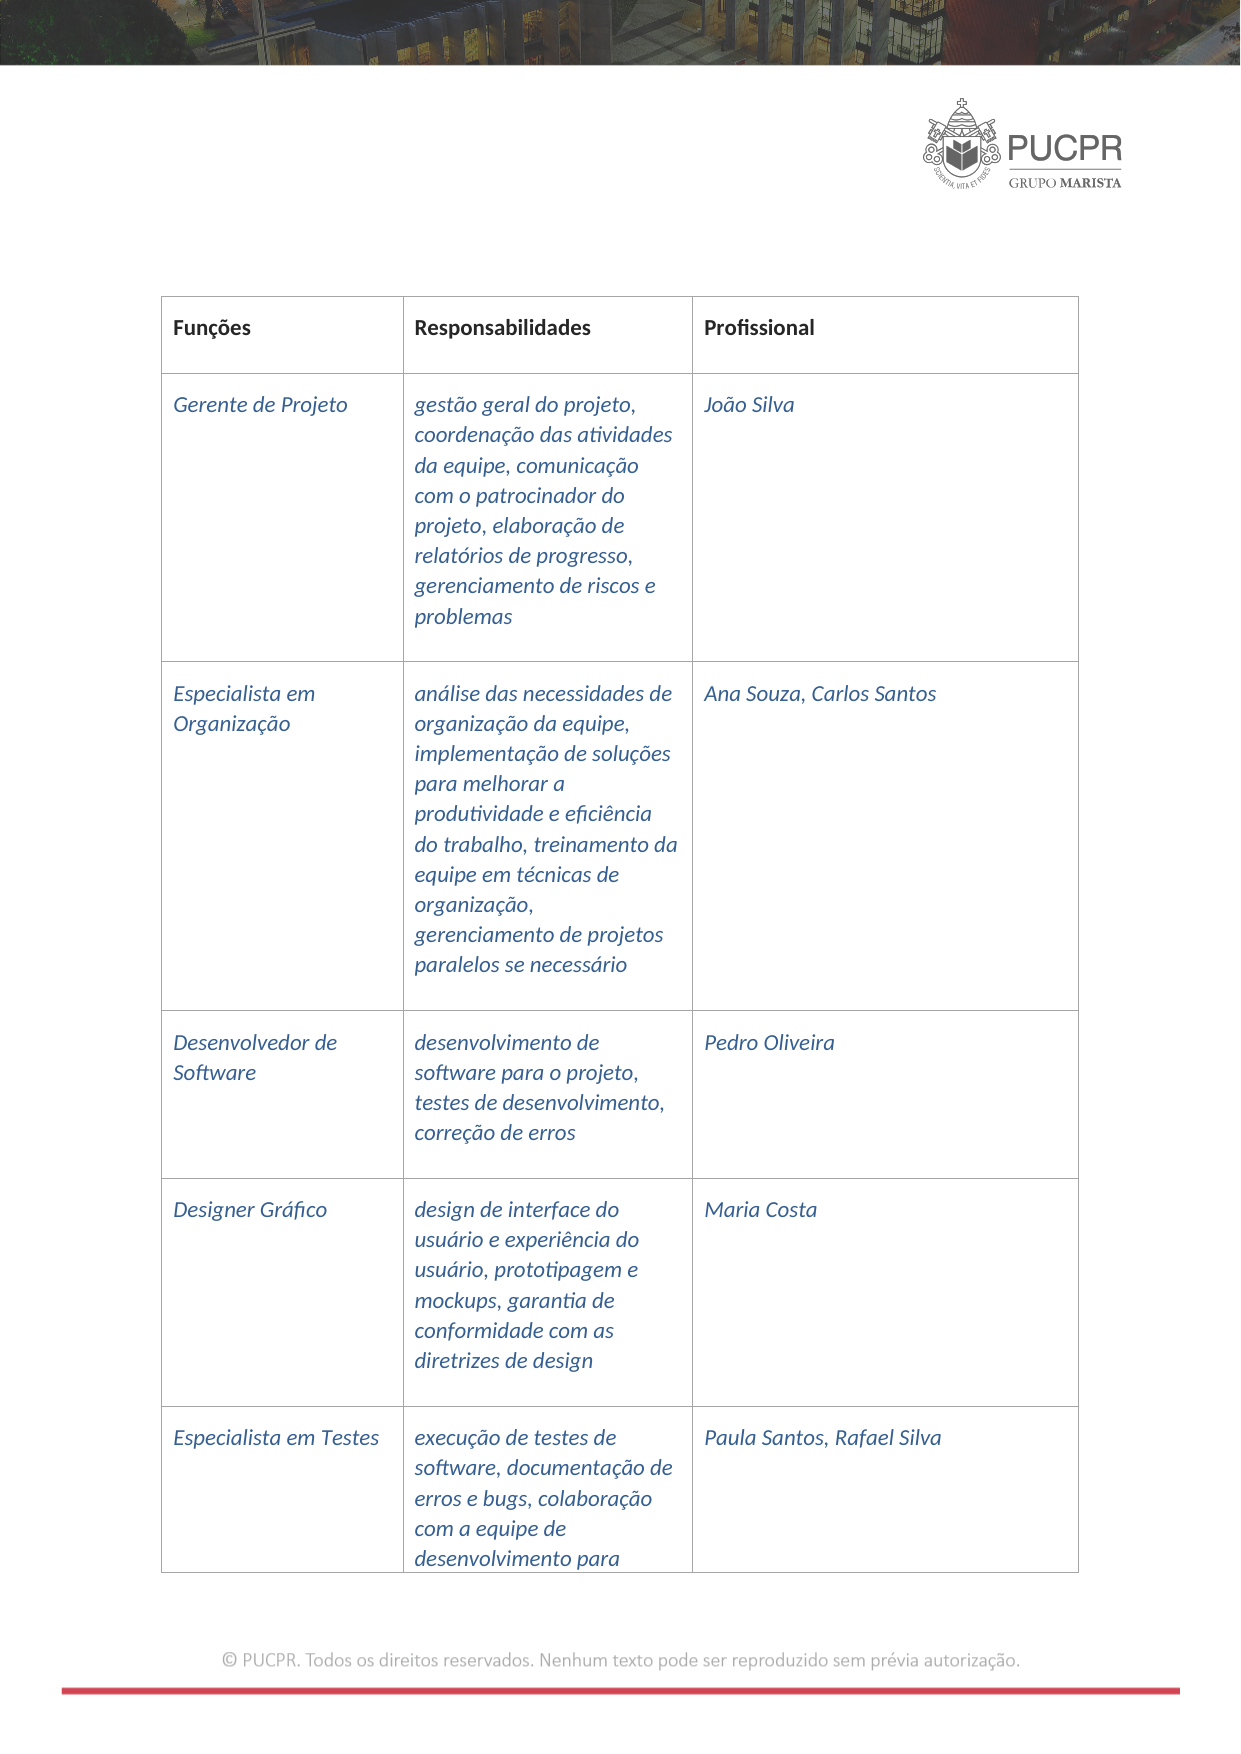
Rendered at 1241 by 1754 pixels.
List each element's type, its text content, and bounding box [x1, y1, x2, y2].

table_cell gestão geral do projeto, coordenação das atividades da equipe, comunicação com o patrocinador do projeto, elaboração de relatórios de progresso, gerenciamento de riscos e problemas [404, 374, 692, 661]
table_cell Ana Souza, Carlos Santos [693, 662, 1078, 1010]
table_cell Maria Costa [693, 1179, 1078, 1406]
table_cell Desenvolvedor de Software [162, 1011, 403, 1177]
table_header Profissional [693, 297, 1078, 373]
table_header Funções [162, 297, 403, 373]
table_cell análise das necessidades de organização da equipe, implementação de soluções para melhorar a produtividade e eficiência do trabalho, treinamento da equipe em técnicas de organização, gerenciamento de projetos paralelos se necessário [404, 662, 692, 1010]
table_cell João Silva [693, 374, 1078, 661]
table_cell Designer Gráfico [162, 1179, 403, 1406]
table_cell Especialista em Organização [162, 662, 403, 1010]
table_header Responsabilidades [404, 297, 692, 373]
picture [0, 0, 1241, 193]
table_cell Especialista em Testes [162, 1407, 403, 1572]
table_cell desenvolvimento de software para o projeto, testes de desenvolvimento, correção de erros [404, 1011, 692, 1177]
picture [0, 1607, 1241, 1754]
table_cell design de interface do usuário e experiência do usuário, prototipagem e mockups, garantia de conformidade com as diretrizes de design [404, 1179, 692, 1406]
table_cell execução de testes de software, documentação de erros e bugs, colaboração com a equipe de desenvolvimento para solução de problemas [404, 1407, 692, 1572]
table_cell Pedro Oliveira [693, 1011, 1078, 1177]
table_cell Paula Santos, Rafael Silva [693, 1407, 1078, 1572]
table_cell Gerente de Projeto [162, 374, 403, 661]
